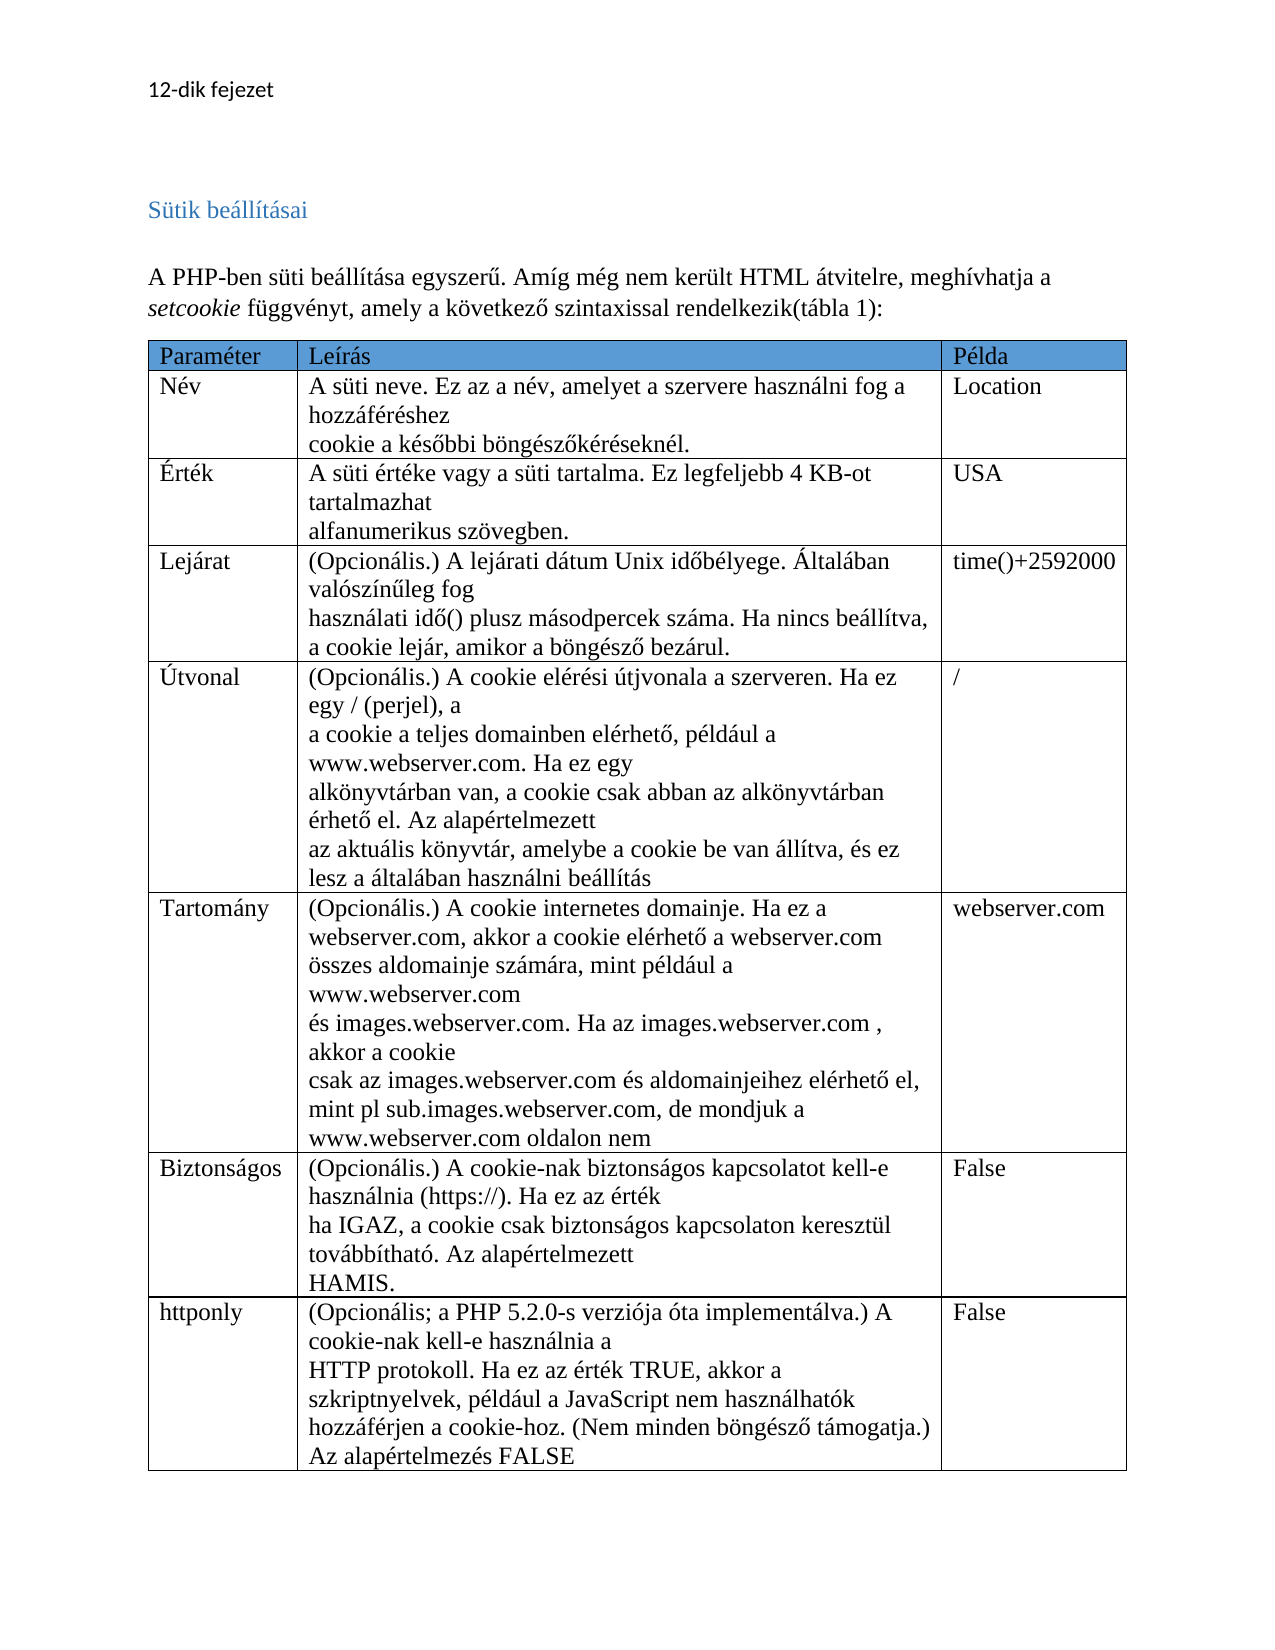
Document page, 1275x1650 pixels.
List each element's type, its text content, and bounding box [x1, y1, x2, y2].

table_header Példa [942, 341, 1126, 370]
table_cell False [942, 1153, 1126, 1296]
table_cell time()+2592000 [942, 546, 1126, 661]
table_cell / [942, 662, 1126, 892]
table_header Leírás [298, 341, 941, 370]
table_header Paraméter [149, 341, 297, 370]
table_cell Location [942, 371, 1126, 457]
table_cell (Opcionális.) A lejárati dátum Unix időbélyege. Általában valószínűleg fog használati idő() plusz másodpercek száma. Ha nincs beállítva, a cookie lejár, amikor a böngésző bezárul. [298, 546, 941, 661]
table_cell (Opcionális; a PHP 5.2.0-s verziója óta implementálva.) A cookie-nak kell-e használnia a HTTP protokoll. Ha ez az érték TRUE, akkor a szkriptnyelvek, például a JavaScript nem használhatók hozzáférjen a cookie-hoz. (Nem minden böngésző támogatja.) Az alapértelmezés FALSE [298, 1298, 941, 1470]
table_cell httponly [149, 1298, 297, 1470]
table_cell A süti értéke vagy a süti tartalma. Ez legfeljebb 4 KB-ot tartalmazhat alfanumerikus szövegben. [298, 459, 941, 545]
table_cell A süti neve. Ez az a név, amelyet a szervere használni fog a hozzáféréshez cookie a későbbi böngészőkéréseknél. [298, 371, 941, 457]
table_cell webserver.com [942, 893, 1126, 1152]
table_cell (Opcionális.) A cookie elérési útjvonala a szerveren. Ha ez egy / (perjel), a a cookie a teljes domainben elérhető, például a www.webserver.com. Ha ez egy alkönyvtárban van, a cookie csak abban az alkönyvtárban érhető el. Az alapértelmezett az aktuális könyvtár, amelybe a cookie be van állítva, és ez lesz a általában használni beállítás [298, 662, 941, 892]
table_cell (Opcionális.) A cookie internetes domainje. Ha ez a webserver.com, akkor a cookie elérhető a webserver.com összes aldomainje számára, mint például a www.webserver.com és images.webserver.com. Ha az images.webserver.com , akkor a cookie csak az images.webserver.com és aldomainjeihez elérhető el, mint pl sub.images.webserver.com, de mondjuk a www.webserver.com oldalon nem [298, 893, 941, 1152]
table_cell USA [942, 459, 1126, 545]
table_cell Útvonal [149, 662, 297, 892]
table_cell Tartomány [149, 893, 297, 1152]
table_cell False [942, 1298, 1126, 1470]
table_cell Érték [149, 459, 297, 545]
subtitle Sütik beállításai [148, 195, 1127, 224]
table_cell Név [149, 371, 297, 457]
table_cell (Opcionális.) A cookie-nak biztonságos kapcsolatot kell-e használnia (https://). Ha ez az érték ha IGAZ, a cookie csak biztonságos kapcsolaton keresztül továbbítható. Az alapértelmezett HAMIS. [298, 1153, 941, 1296]
text A PHP-ben süti beállítása egyszerű. Amíg még nem került HTML átvitelre, meghívhatja a setcookie függvényt, amely a következő szintaxissal rendelkezik(tábla 1): [148, 262, 1127, 321]
table_cell Biztonságos [149, 1153, 297, 1296]
table_cell Lejárat [149, 546, 297, 661]
